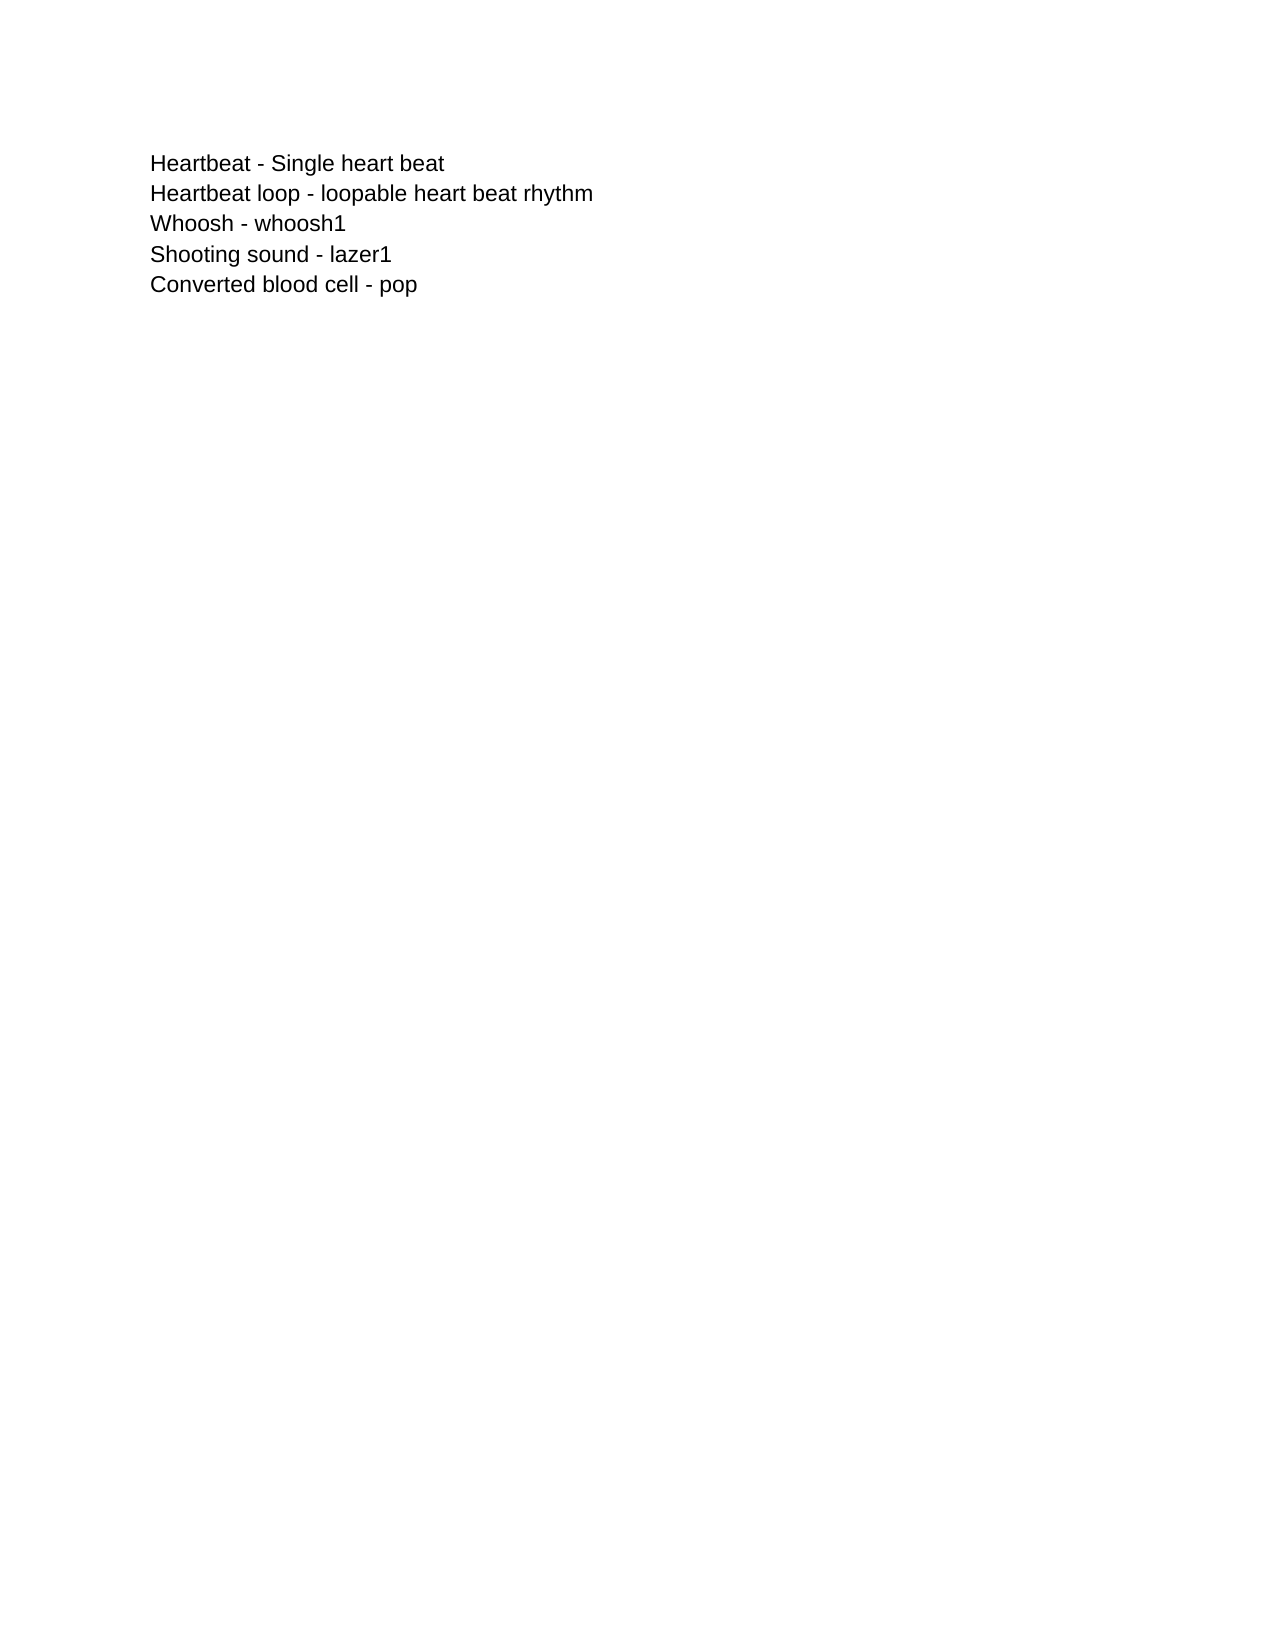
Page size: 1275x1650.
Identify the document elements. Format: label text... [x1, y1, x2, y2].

text Whoosh - whoosh1 [150, 210, 1125, 237]
text Converted blood cell - pop [150, 271, 1125, 297]
text Heartbeat - Single heart beat [150, 150, 1125, 176]
text Shooting sound - lazer1 [150, 241, 1125, 267]
text Heartbeat loop - loopable heart beat rhythm [150, 180, 1125, 207]
